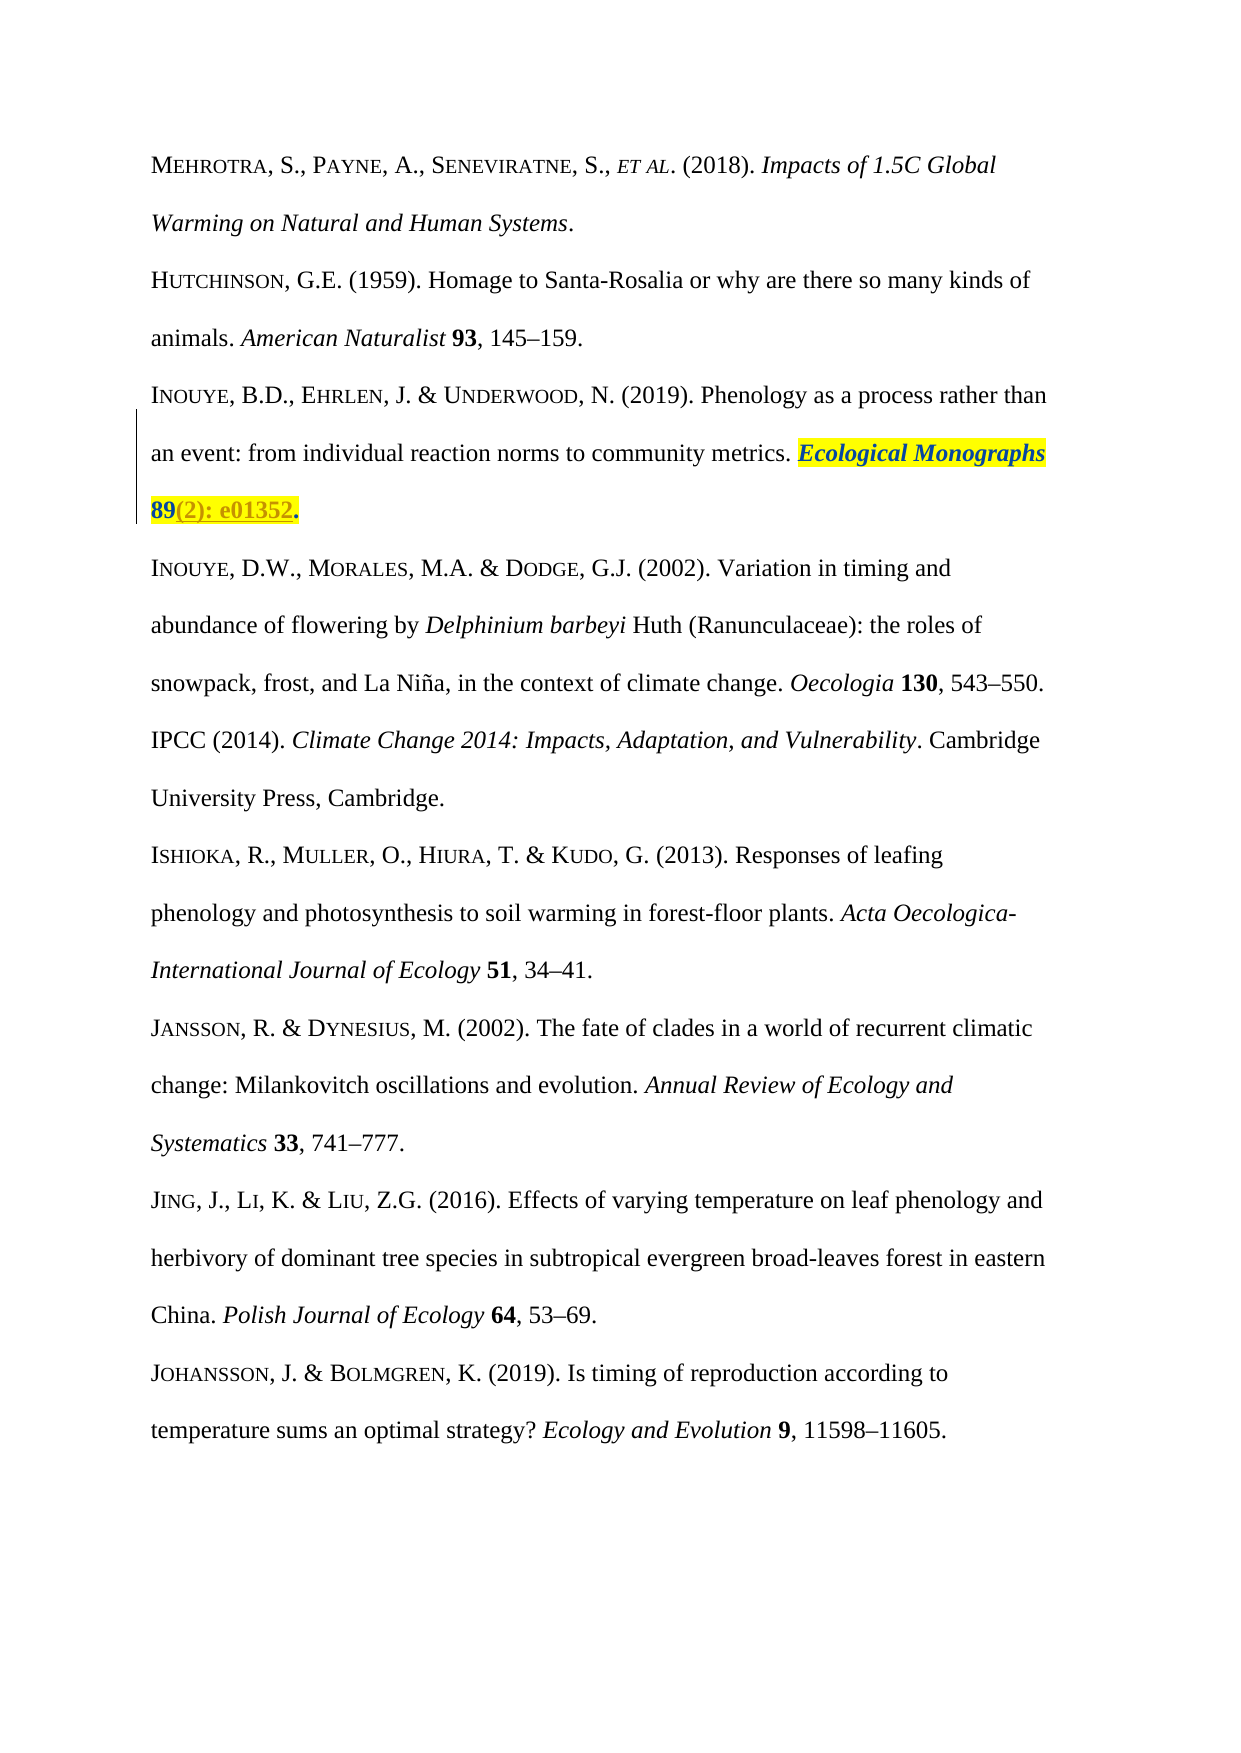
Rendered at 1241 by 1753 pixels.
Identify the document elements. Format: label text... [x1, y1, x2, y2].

text IPCC (2014). Climate Change 2014: Impacts, Adaptation, and Vulnerability. Cambridge University Press, Cambridge. [151, 726, 1052, 812]
text Inouye, D.W., Morales, M.A. & Dodge, G.J. (2002). Variation in timing and abundance of flowering by Delphinium barbeyi Huth (Ranunculaceae): the roles of snowpack, frost, and La Niña, in the context of climate change. Oecologia 130, 543–550. [151, 553, 1052, 697]
text Jing, J., Li, K. & Liu, Z.G. (2016). Effects of varying temperature on leaf phenology and herbivory of dominant tree species in subtropical evergreen broad-leaves forest in eastern China. Polish Journal of Ecology 64, 53–69. [151, 1186, 1052, 1329]
text Hutchinson, G.E. (1959). Homage to Santa-Rosalia or why are there so many kinds of animals. American Naturalist 93, 145–159. [151, 266, 1052, 352]
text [151, 151, 1052, 237]
text Jansson, R. & Dynesius, M. (2002). The fate of clades in a world of recurrent climatic change: Milankovitch oscillations and evolution. Annual Review of Ecology and Systematics 33, 741–777. [151, 1013, 1052, 1157]
text Ishioka, R., Muller, O., Hiura, T. & Kudo, G. (2013). Responses of leafing phenology and photosynthesis to soil warming in forest-floor plants. Acta Oecologica-International Journal of Ecology 51, 34–41. [151, 841, 1052, 984]
text Johansson, J. & Bolmgren, K. (2019). Is timing of reproduction according to temperature sums an optimal strategy? Ecology and Evolution 9, 11598–11605. [151, 1358, 1052, 1444]
text Inouye, B.D., Ehrlen, J. & Underwood, N. (2019). Phenology as a process rather than an event: from individual reaction norms to community metrics. Ecological Monographs 89. [151, 381, 1052, 524]
